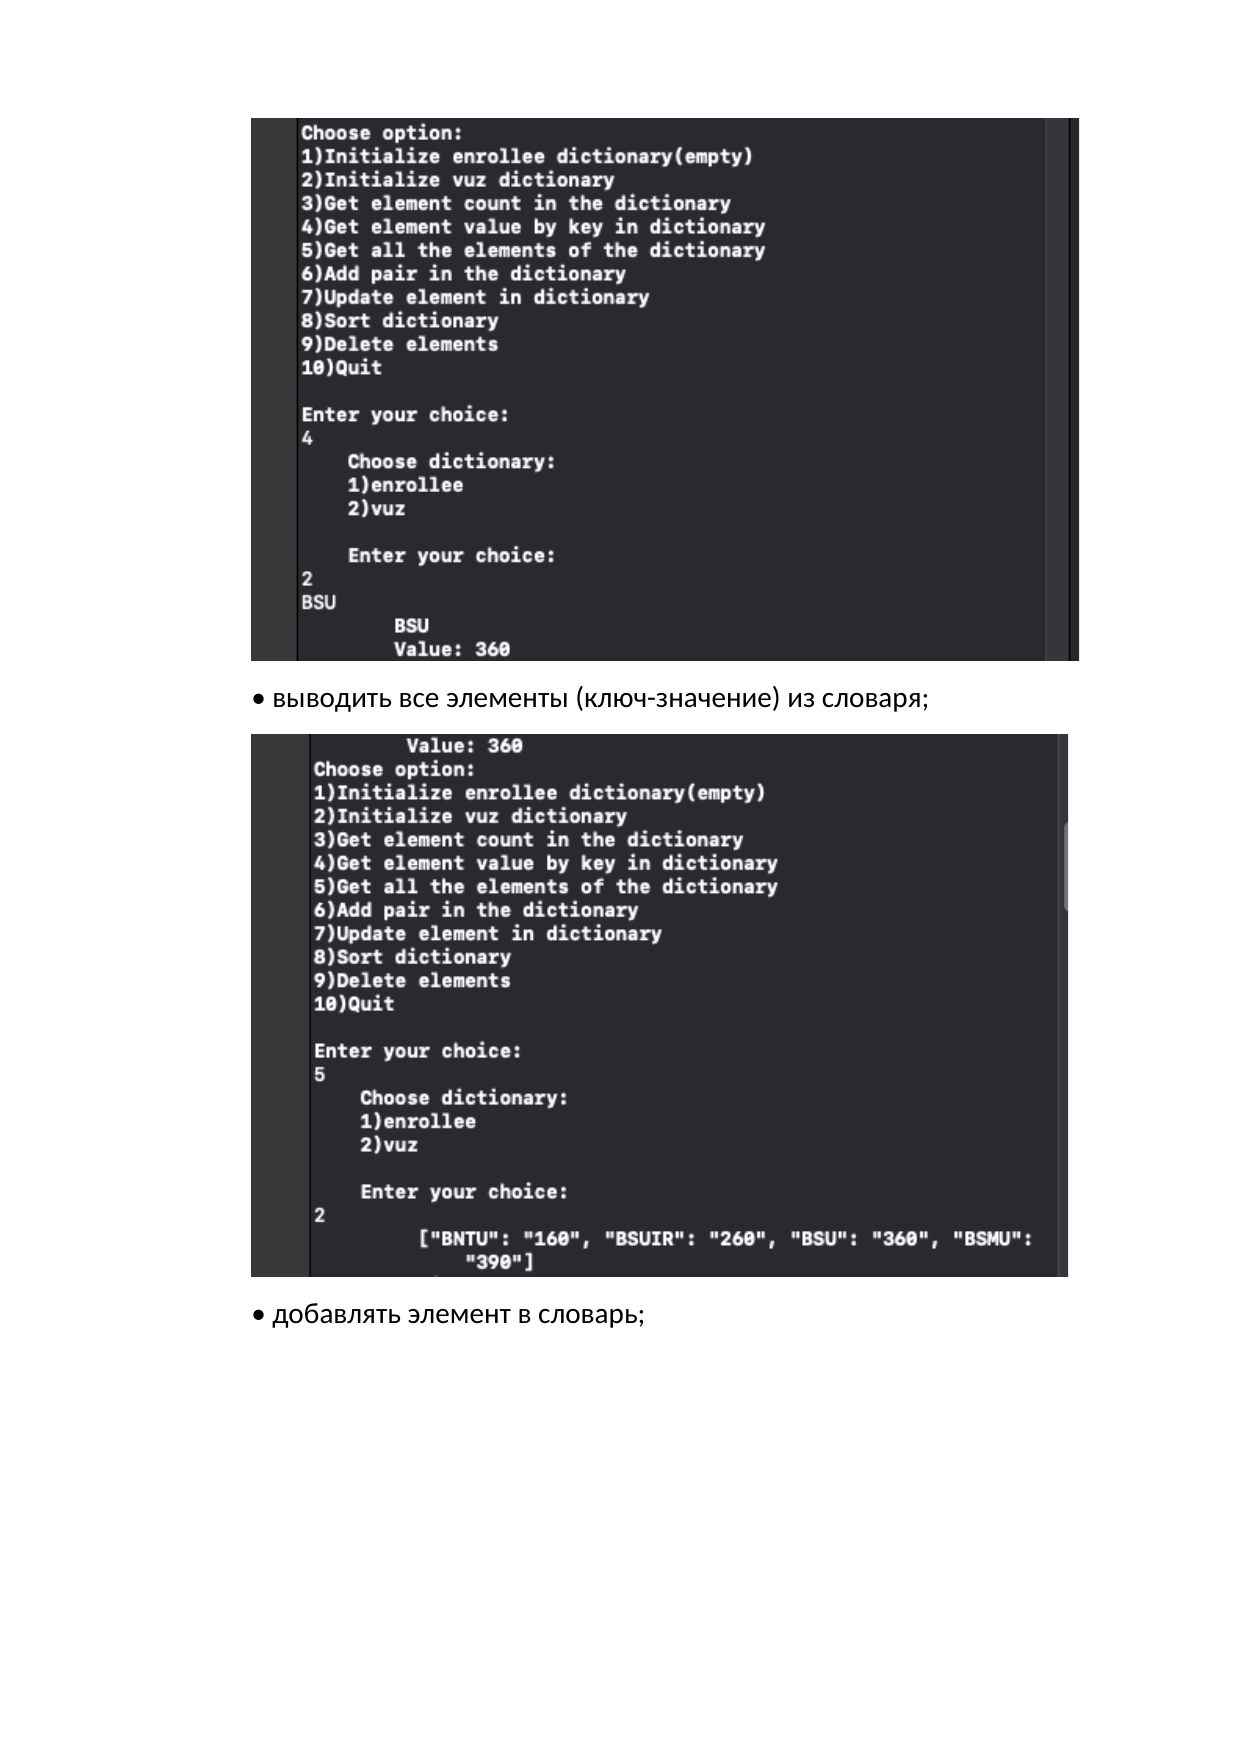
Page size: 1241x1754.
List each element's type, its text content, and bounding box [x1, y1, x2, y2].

text • выводить все элементы (ключ-значение) из словаря; [251, 679, 1152, 715]
picture [251, 734, 1069, 1277]
picture [251, 118, 1080, 661]
text • добавлять элемент в словарь; [251, 1296, 1152, 1331]
